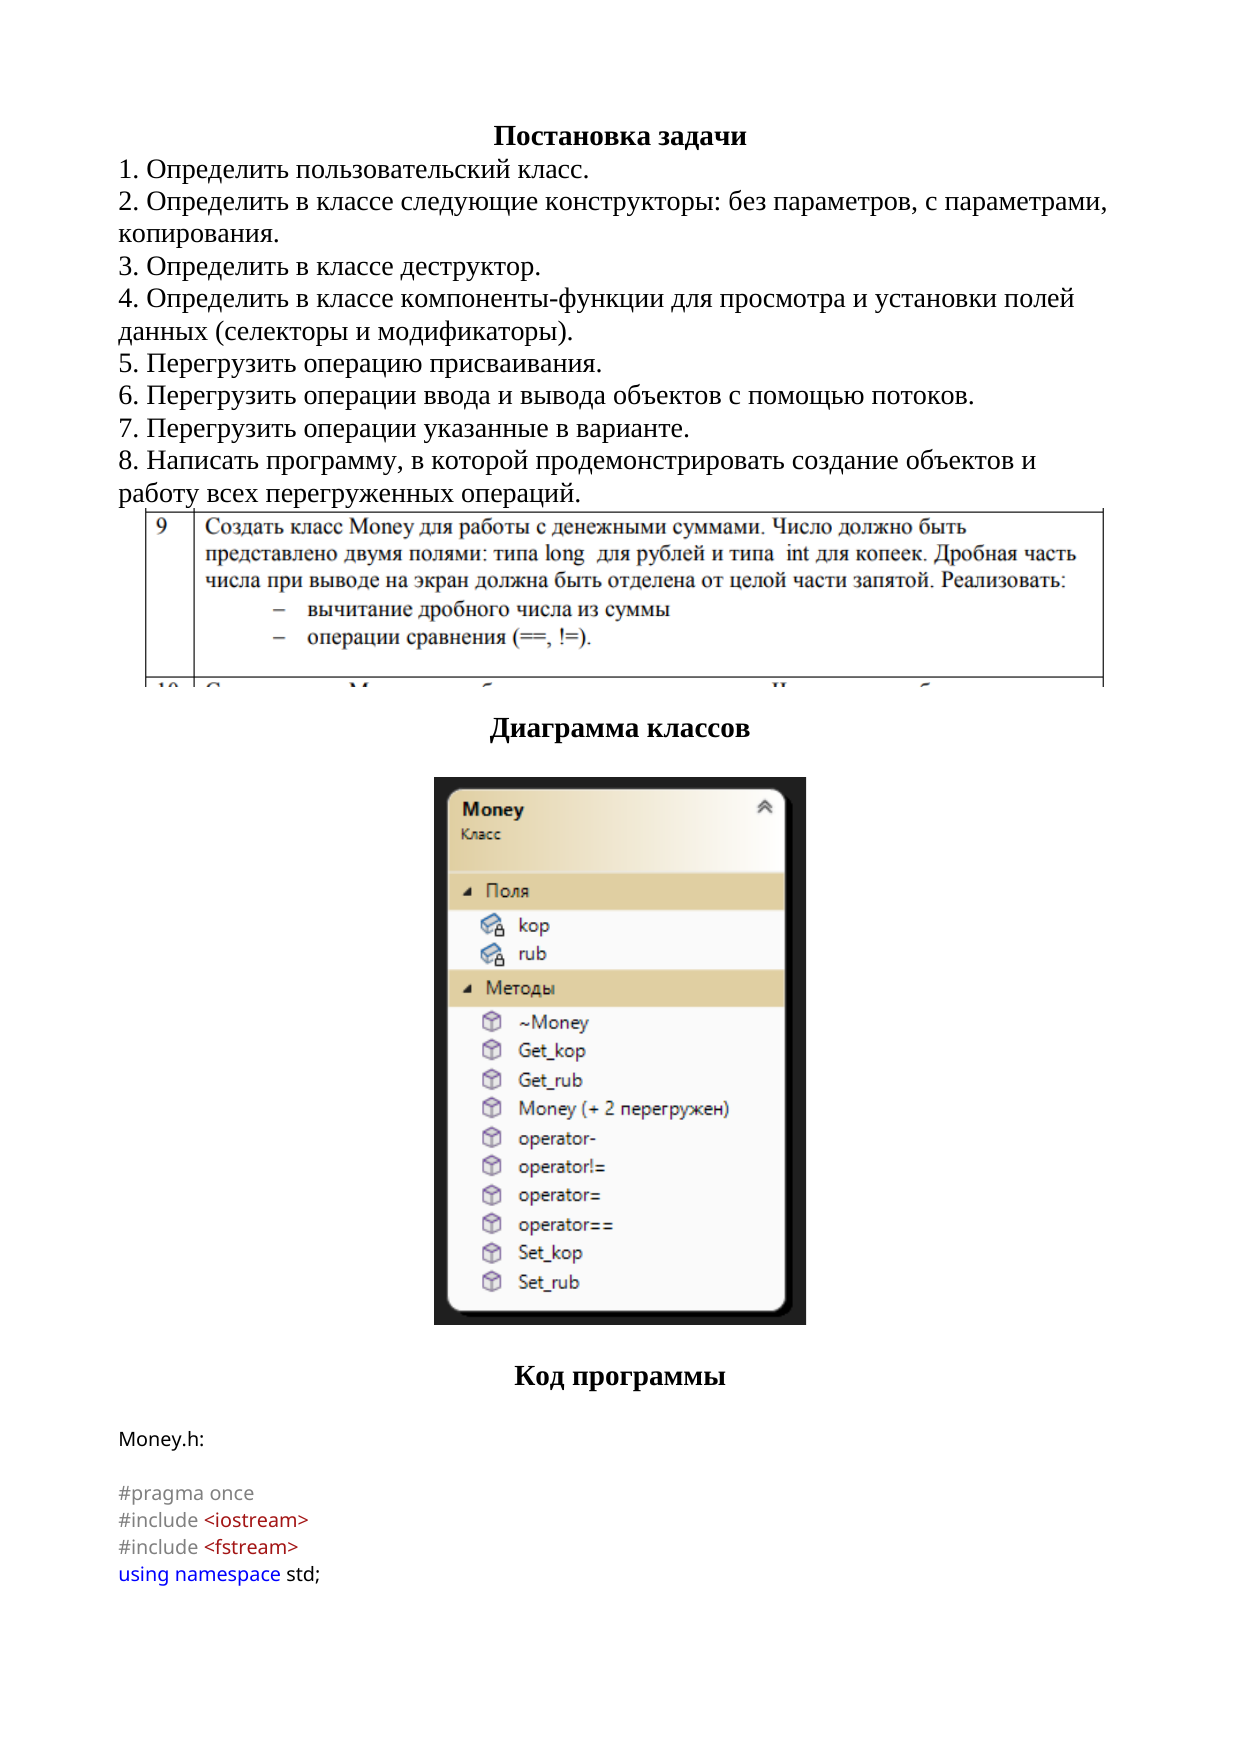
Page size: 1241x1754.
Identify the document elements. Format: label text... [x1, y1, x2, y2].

text using namespace std; [118, 1560, 1122, 1587]
text 1. Определить пользовательский класс. 2. Определить в классе следующие конструкторы: без параметров, с параметрами, копирования. 3. Определить в классе деструктор. 4. Определить в классе компоненты-функции для просмотра и установки полей данных (селекторы и модификаторы). 5. Перегрузить операцию присваивания. 6. Перегрузить операции ввода и вывода объектов с помощью потоков. 7. Перегрузить операции указанные в варианте. 8. Написать программу, в которой продемонстрировать создание объектов и работу всех перегруженных операций. [118, 152, 1122, 508]
text Код программы [118, 1358, 1122, 1391]
text #include <fstream> [118, 1533, 1122, 1560]
text Money.h: [118, 1425, 1122, 1452]
text Постановка задачи [118, 118, 1122, 152]
text #pragma once [118, 1479, 1122, 1506]
text #include <iostream> [118, 1506, 1122, 1533]
text Диаграмма классов [118, 710, 1122, 744]
